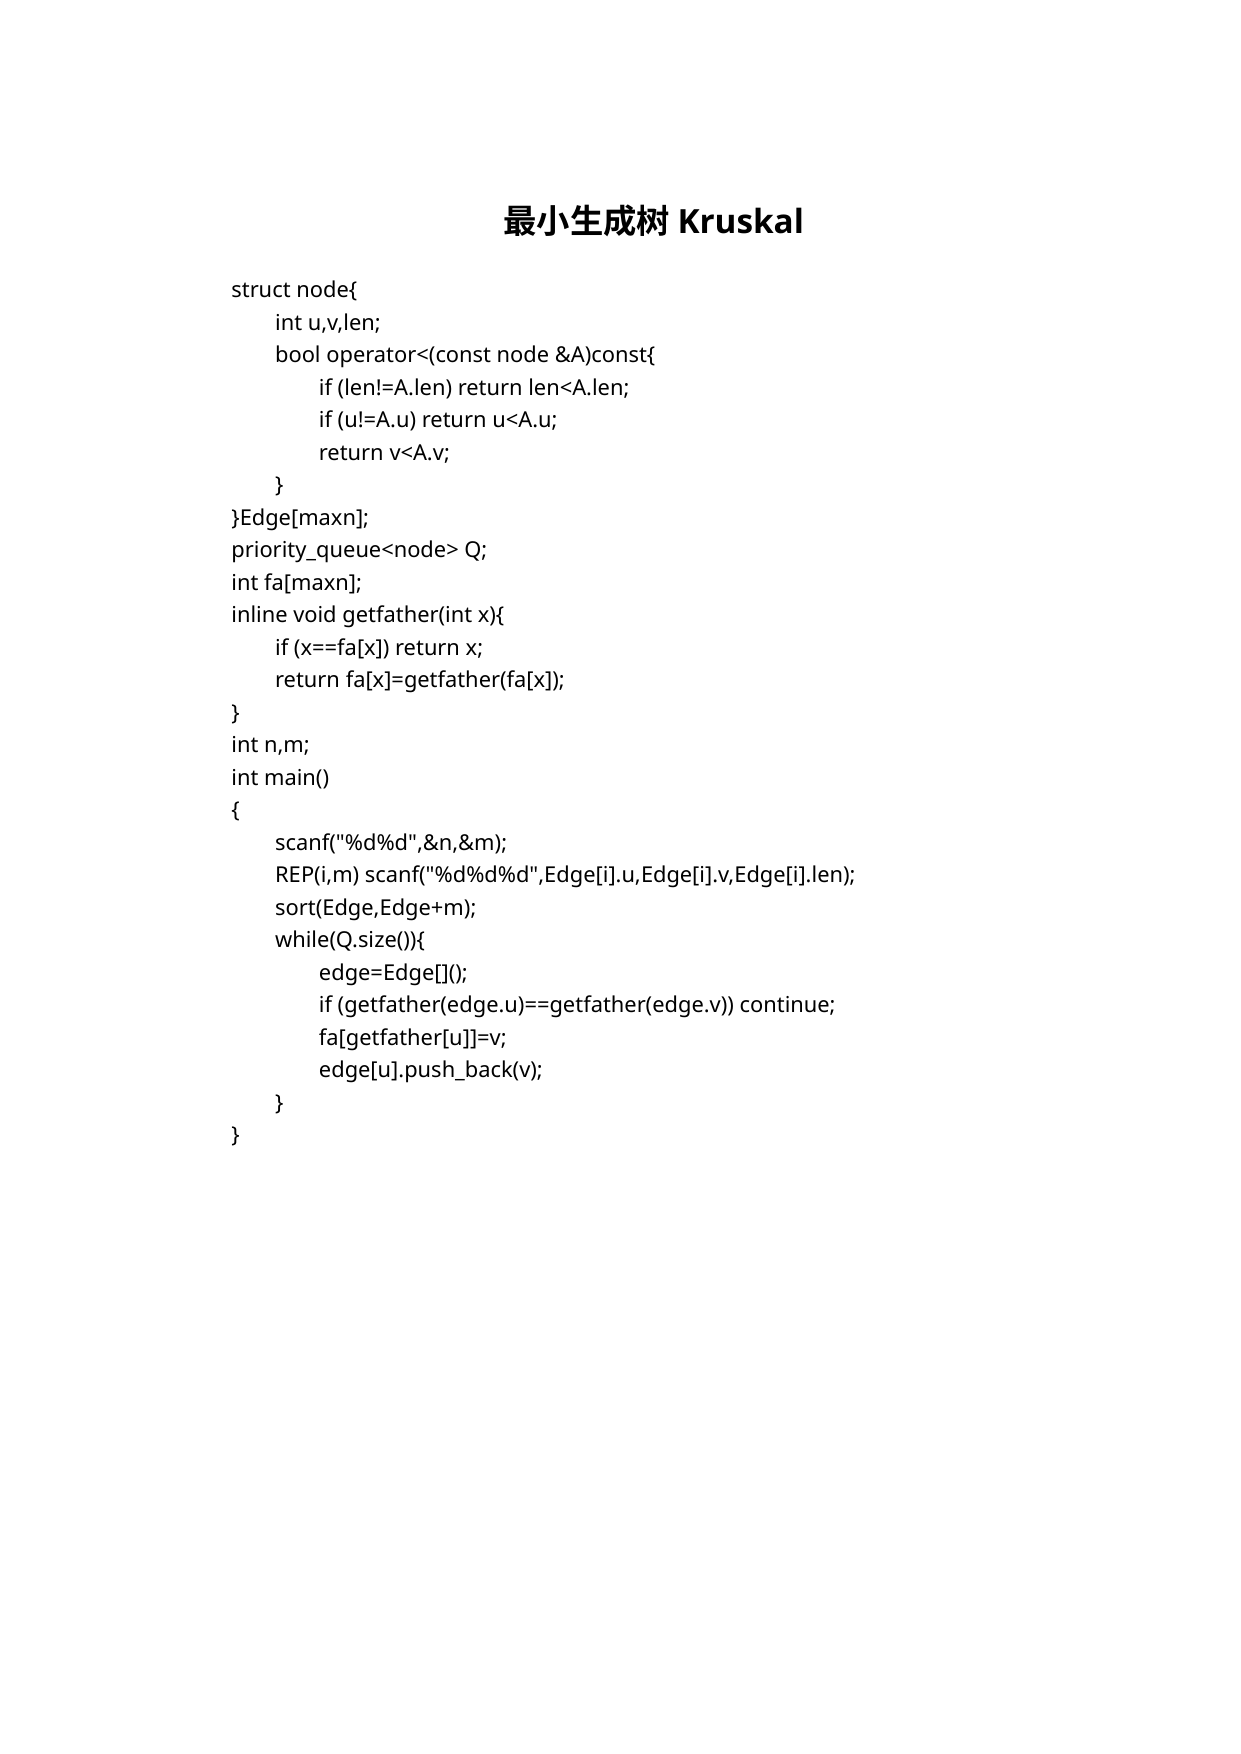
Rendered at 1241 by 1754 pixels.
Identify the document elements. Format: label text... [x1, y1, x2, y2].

text }Edge[maxn]; [187, 500, 1053, 533]
text priority_queue<node> Q; [187, 533, 1053, 565]
text int u,v,len; [187, 305, 1053, 338]
text struct node{ [187, 273, 1053, 305]
text fa[getfather[u]]=v; [187, 1020, 1053, 1053]
text bool operator<(const node &A)const{ [187, 338, 1053, 370]
subtitle 最小生成树 Kruskal [187, 187, 1053, 252]
text } [187, 695, 1053, 728]
text while(Q.size()){ [187, 923, 1053, 955]
text return v<A.v; [187, 435, 1053, 468]
text if (x==fa[x]) return x; [187, 630, 1053, 663]
text } [187, 468, 1053, 500]
text return fa[x]=getfather(fa[x]); [187, 663, 1053, 695]
text edge=Edge[](); [187, 955, 1053, 988]
text inline void getfather(int x){ [187, 598, 1053, 630]
text int fa[maxn]; [187, 565, 1053, 598]
text { [187, 793, 1053, 825]
text edge[u].push_back(v); [187, 1053, 1053, 1085]
text if (u!=A.u) return u<A.u; [187, 403, 1053, 435]
text int n,m; [187, 728, 1053, 760]
text REP(i,m) scanf("%d%d%d",Edge[i].u,Edge[i].v,Edge[i].len); [187, 858, 1053, 890]
text } [187, 1085, 1053, 1118]
text int main() [187, 760, 1053, 793]
text if (len!=A.len) return len<A.len; [187, 370, 1053, 403]
text scanf("%d%d",&n,&m); [187, 825, 1053, 858]
text sort(Edge,Edge+m); [187, 890, 1053, 923]
text if (getfather(edge.u)==getfather(edge.v)) continue; [187, 988, 1053, 1020]
text } [187, 1118, 1053, 1150]
